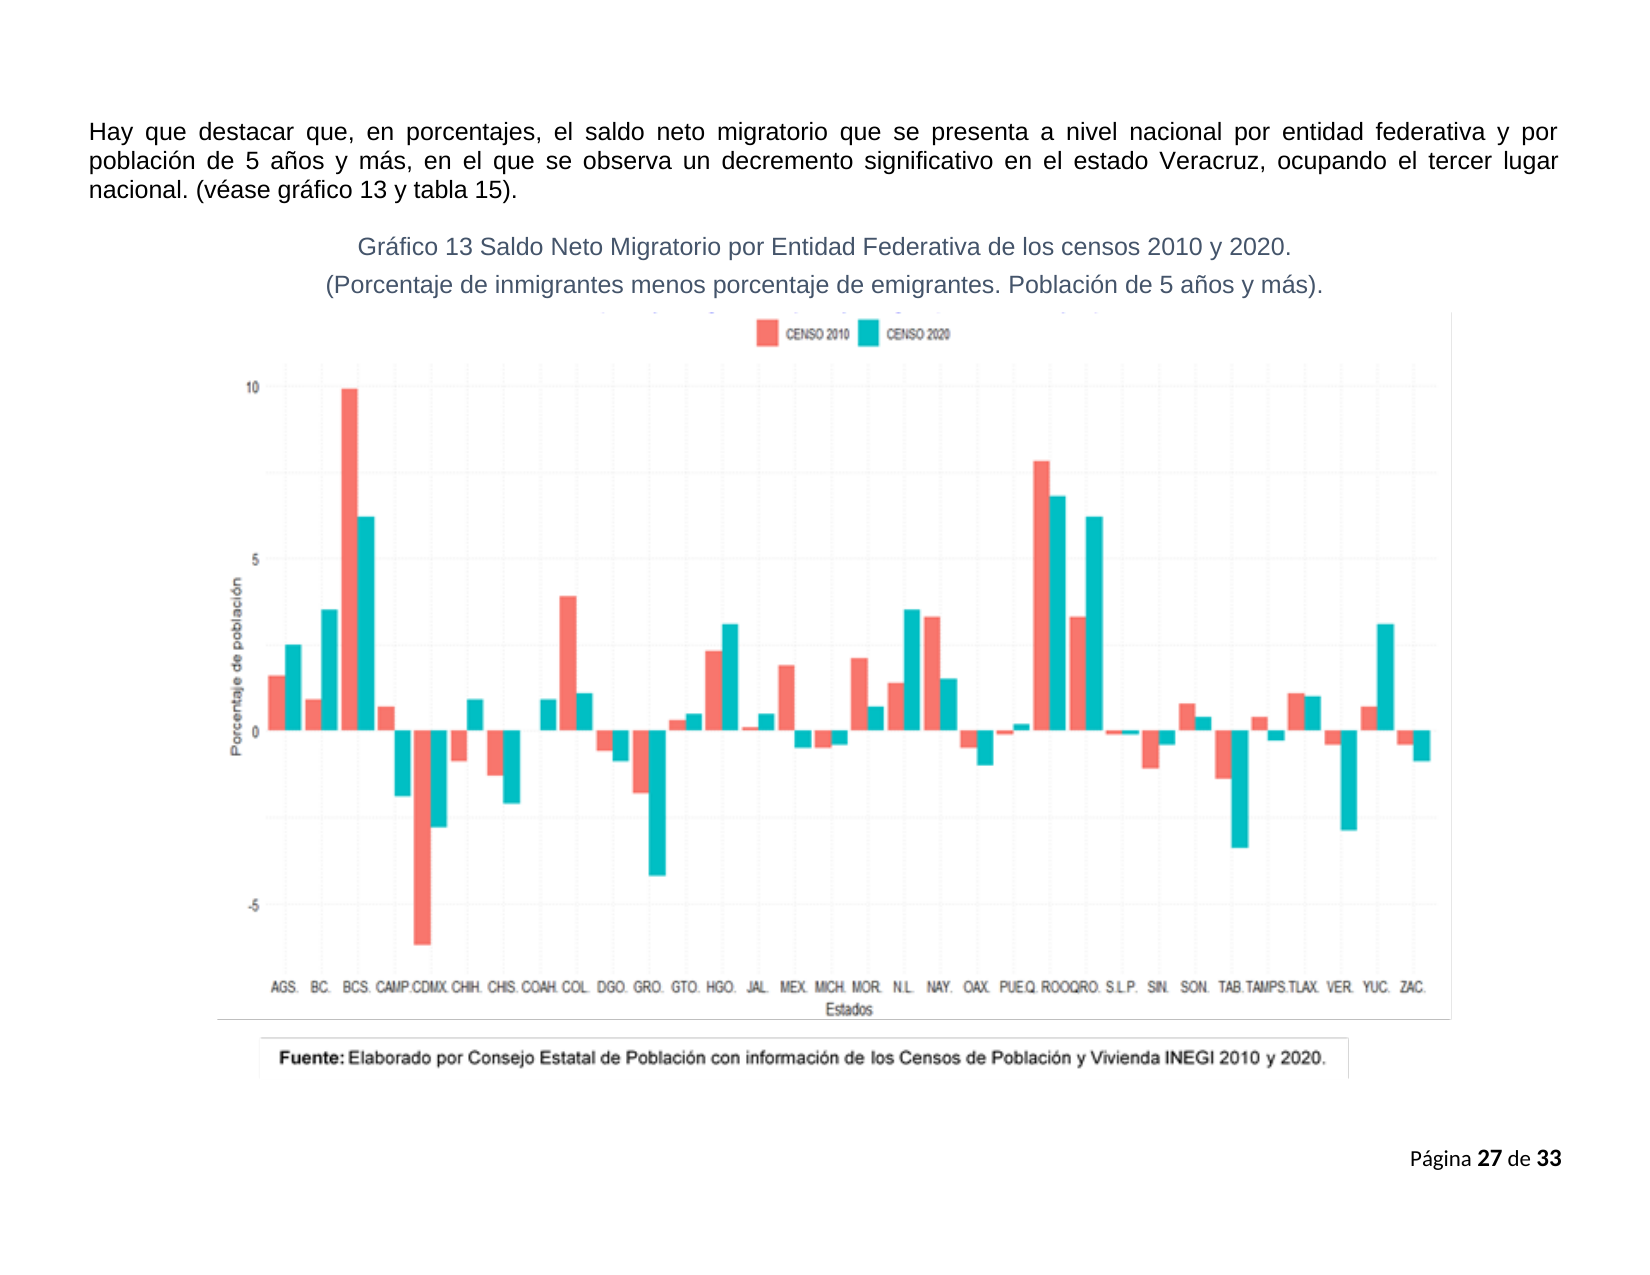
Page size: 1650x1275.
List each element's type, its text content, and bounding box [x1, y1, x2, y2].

text Gráfico 13 Saldo Neto Migratorio por Entidad Federativa de los censos 2010 y 2020. [89, 232, 1561, 261]
text Hay que destacar que, en porcentajes, el saldo neto migratorio que se presenta a nivel nacional por entidad federativa y por población de 5 años y más, en el que se observa un decremento significativo en el estado Veracruz, ocupando el tercer lugar nacional. (véase gráfico 13 y tabla 15). [89, 117, 1561, 204]
picture [215, 312, 1452, 1078]
text (Porcentaje de inmigrantes menos porcentaje de emigrantes. Población de 5 años y más). [89, 270, 1561, 298]
